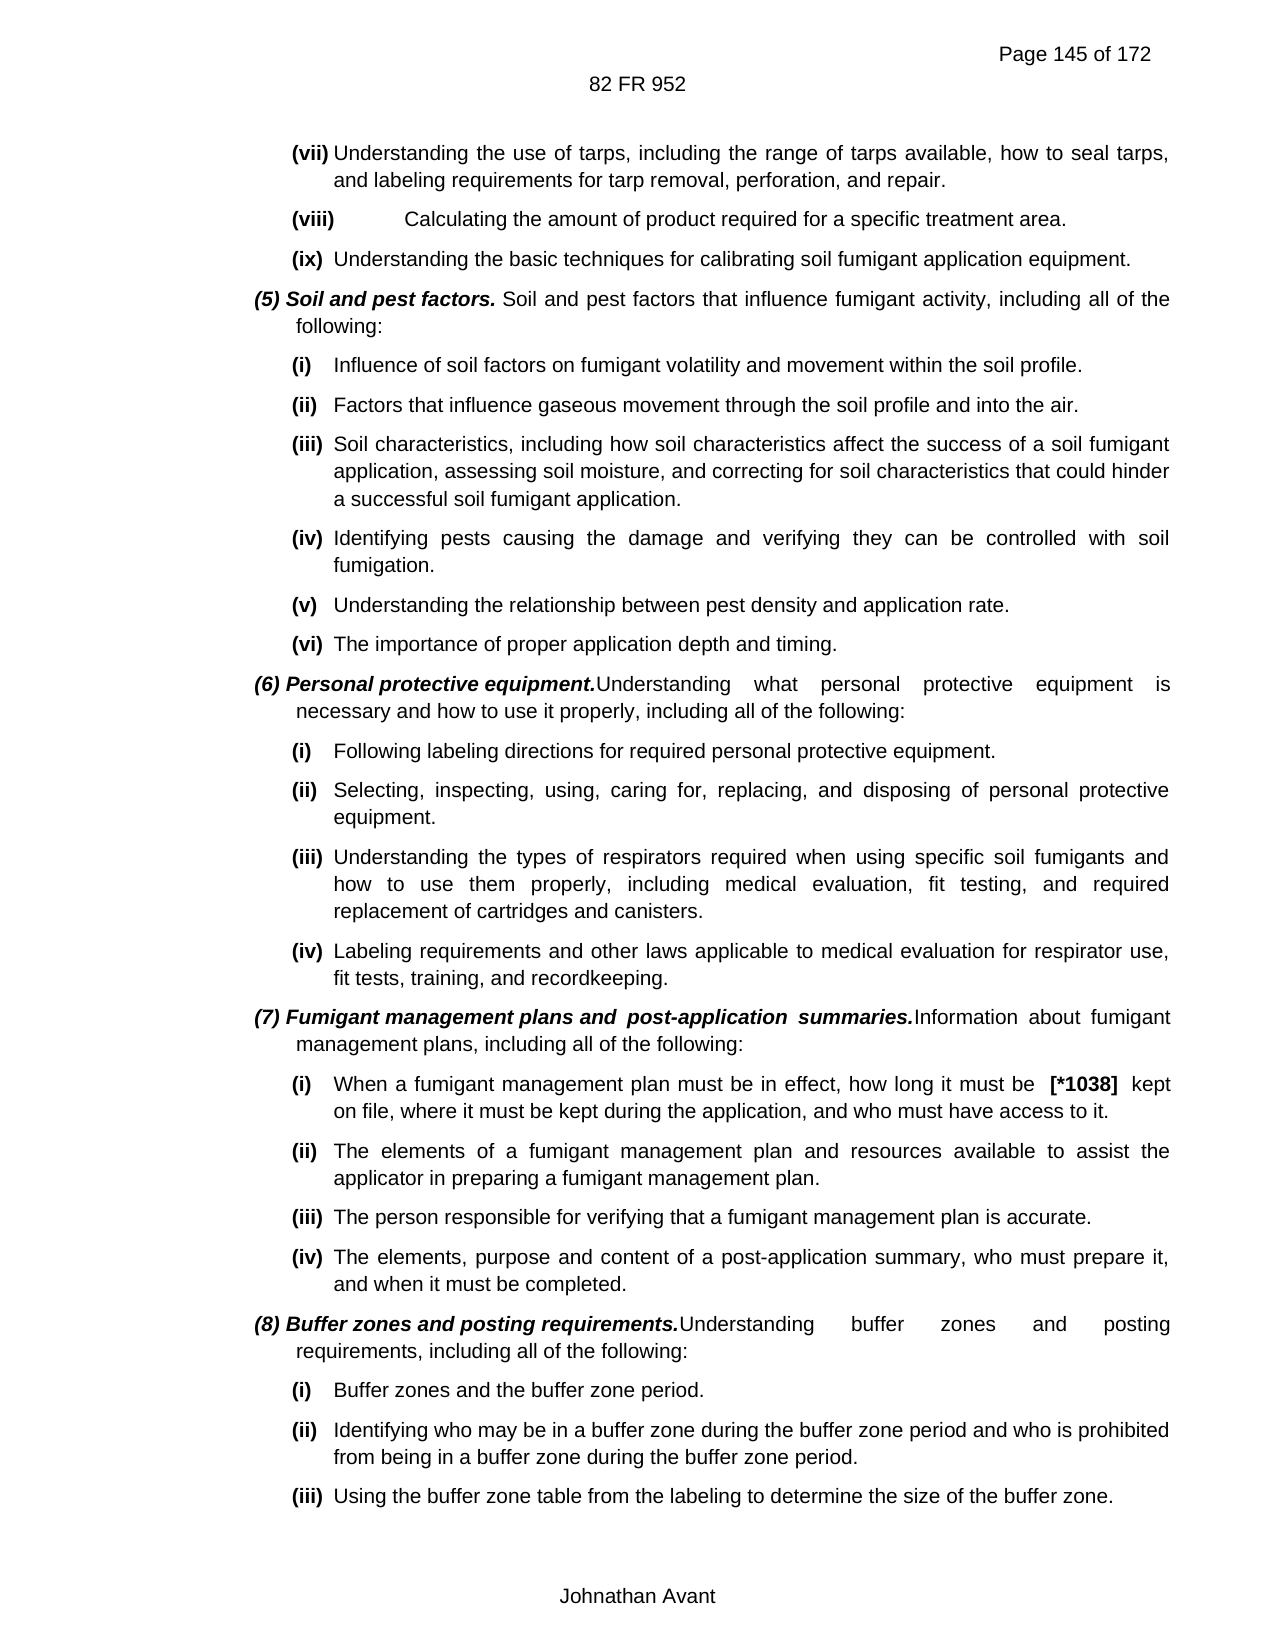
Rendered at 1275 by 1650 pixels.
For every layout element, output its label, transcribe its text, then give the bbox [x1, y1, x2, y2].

list Using the buffer zone table from the labeling to determine the size of the buffer zone. [292, 1481, 1171, 1508]
list and post-application summaries.Information about fumigant management plans, including all of the following: [254, 1002, 1171, 1056]
list Buffer zones and the buffer zone period. [292, 1375, 1171, 1402]
list equirements.Understanding buffer zones and posting requirements, including all of the following: [254, 1308, 1171, 1362]
list Influence of soil factors on fumigant volatility and movement within the soil profile. [292, 350, 1171, 377]
list Identifying who may be in a buffer zone during the buffer zone period and who is prohibited from being in a buffer zone during the buffer zone period. [292, 1414, 1171, 1469]
list Identifying pests causing the damage and verifying they can be controlled with soil fumigation. [292, 523, 1171, 577]
list ent.Understanding what personal protective equipment is necessary and how to use it properly, including all of the following: [254, 669, 1171, 723]
list Following labeling directions for required personal protective equipment. [292, 735, 1171, 762]
list Factors that influence gaseous movement through the soil profile and into the air. [292, 389, 1171, 417]
list Soil characteristics, including how soil characteristics affect the success of a soil fumigant application, assessing soil moisture, and correcting for soil characteristics that could hinder a successful soil fumigant application. [292, 429, 1171, 510]
list The importance of proper application depth and timing. [292, 629, 1171, 656]
list Understanding the relationship between pest density and application rate. [292, 589, 1171, 617]
list Labeling requirements and other laws applicable to medical evaluation for respirator use, fit tests, training, and recordkeeping. [292, 935, 1171, 989]
list Soil and pest factors that influence fumigant activity, including all of the following: [254, 283, 1171, 337]
list Understanding the use of tarps, including the range of tarps available, how to seal tarps, and labeling requirements for tarp removal, perforation, and repair. [292, 137, 1171, 192]
list Calculating the amount of product required for a specific treatment area. [292, 204, 1171, 231]
list Understanding the basic techniques for calibrating soil fumigant application equipment. [292, 244, 1171, 271]
list The elements of a fumigant management plan and resources available to assist the applicator in preparing a fumigant management plan. [292, 1135, 1171, 1189]
list When a fumigant management plan must be in effect, how long it must be [*1038] kept on file, where it must be kept during the application, and who must have access to it. [292, 1069, 1171, 1123]
list Selecting, inspecting, using, caring for, replacing, and disposing of personal protective equipment. [292, 775, 1171, 829]
list The person responsible for verifying that a fumigant management plan is accurate. [292, 1202, 1171, 1229]
list The elements, purpose and content of a post-application summary, who must prepare it, and when it must be completed. [292, 1242, 1171, 1296]
list Understanding the types of respirators required when using specific soil fumigants and how to use them properly, including medical evaluation, fit testing, and required replacement of cartridges and canisters. [292, 842, 1171, 923]
